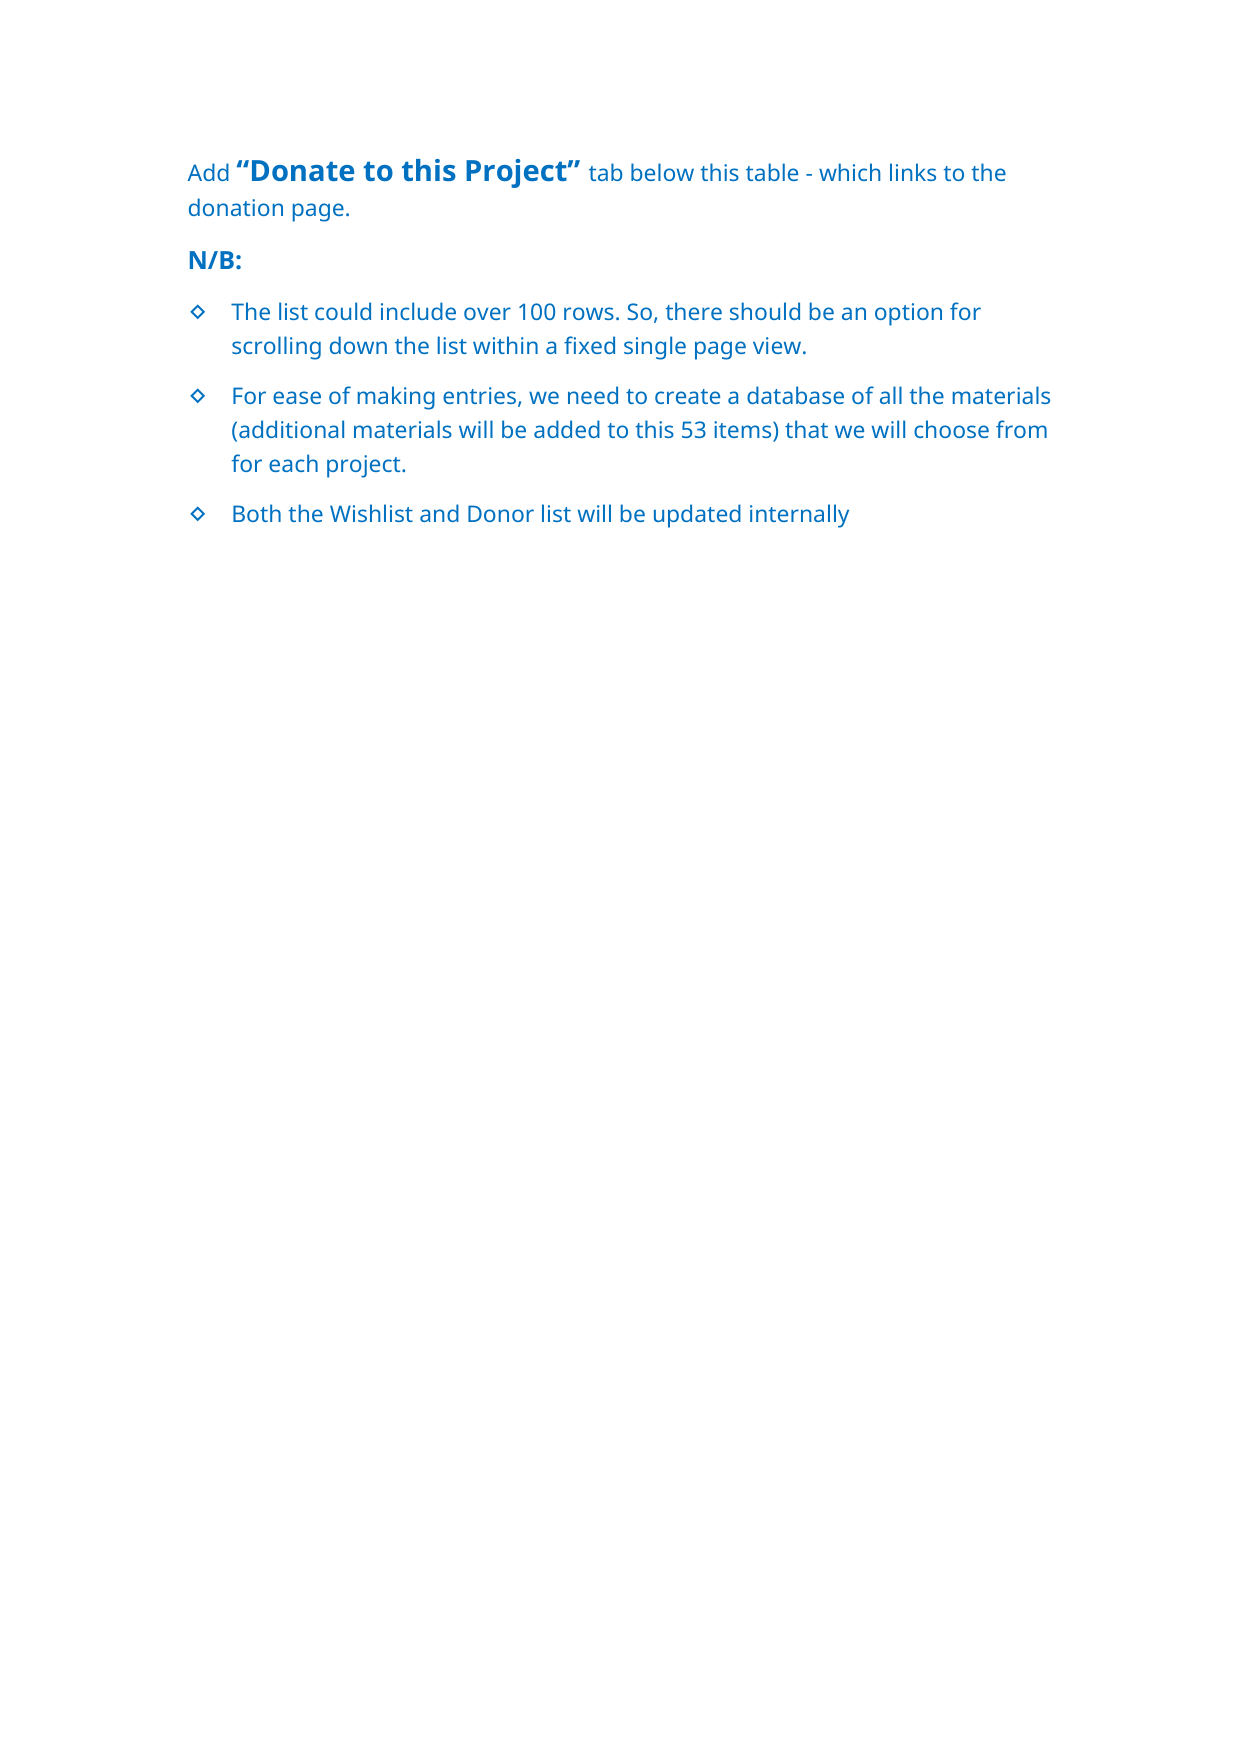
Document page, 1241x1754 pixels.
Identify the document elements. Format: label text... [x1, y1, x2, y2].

list The list could include over 100 rows. So, there should be an option for scrolling down the list within a fixed single page view. [187, 296, 1053, 361]
list Both the Wishlist and Donor list will be updated internally [187, 498, 1053, 529]
text N/B: [187, 243, 1053, 277]
text Add “Donate to this Project” tab below this table - which links to the donation page. [187, 150, 1053, 223]
list For ease of making entries, we need to create a database of all the materials (additional materials will be added to this 53 items) that we will choose from for each project. [187, 380, 1053, 479]
